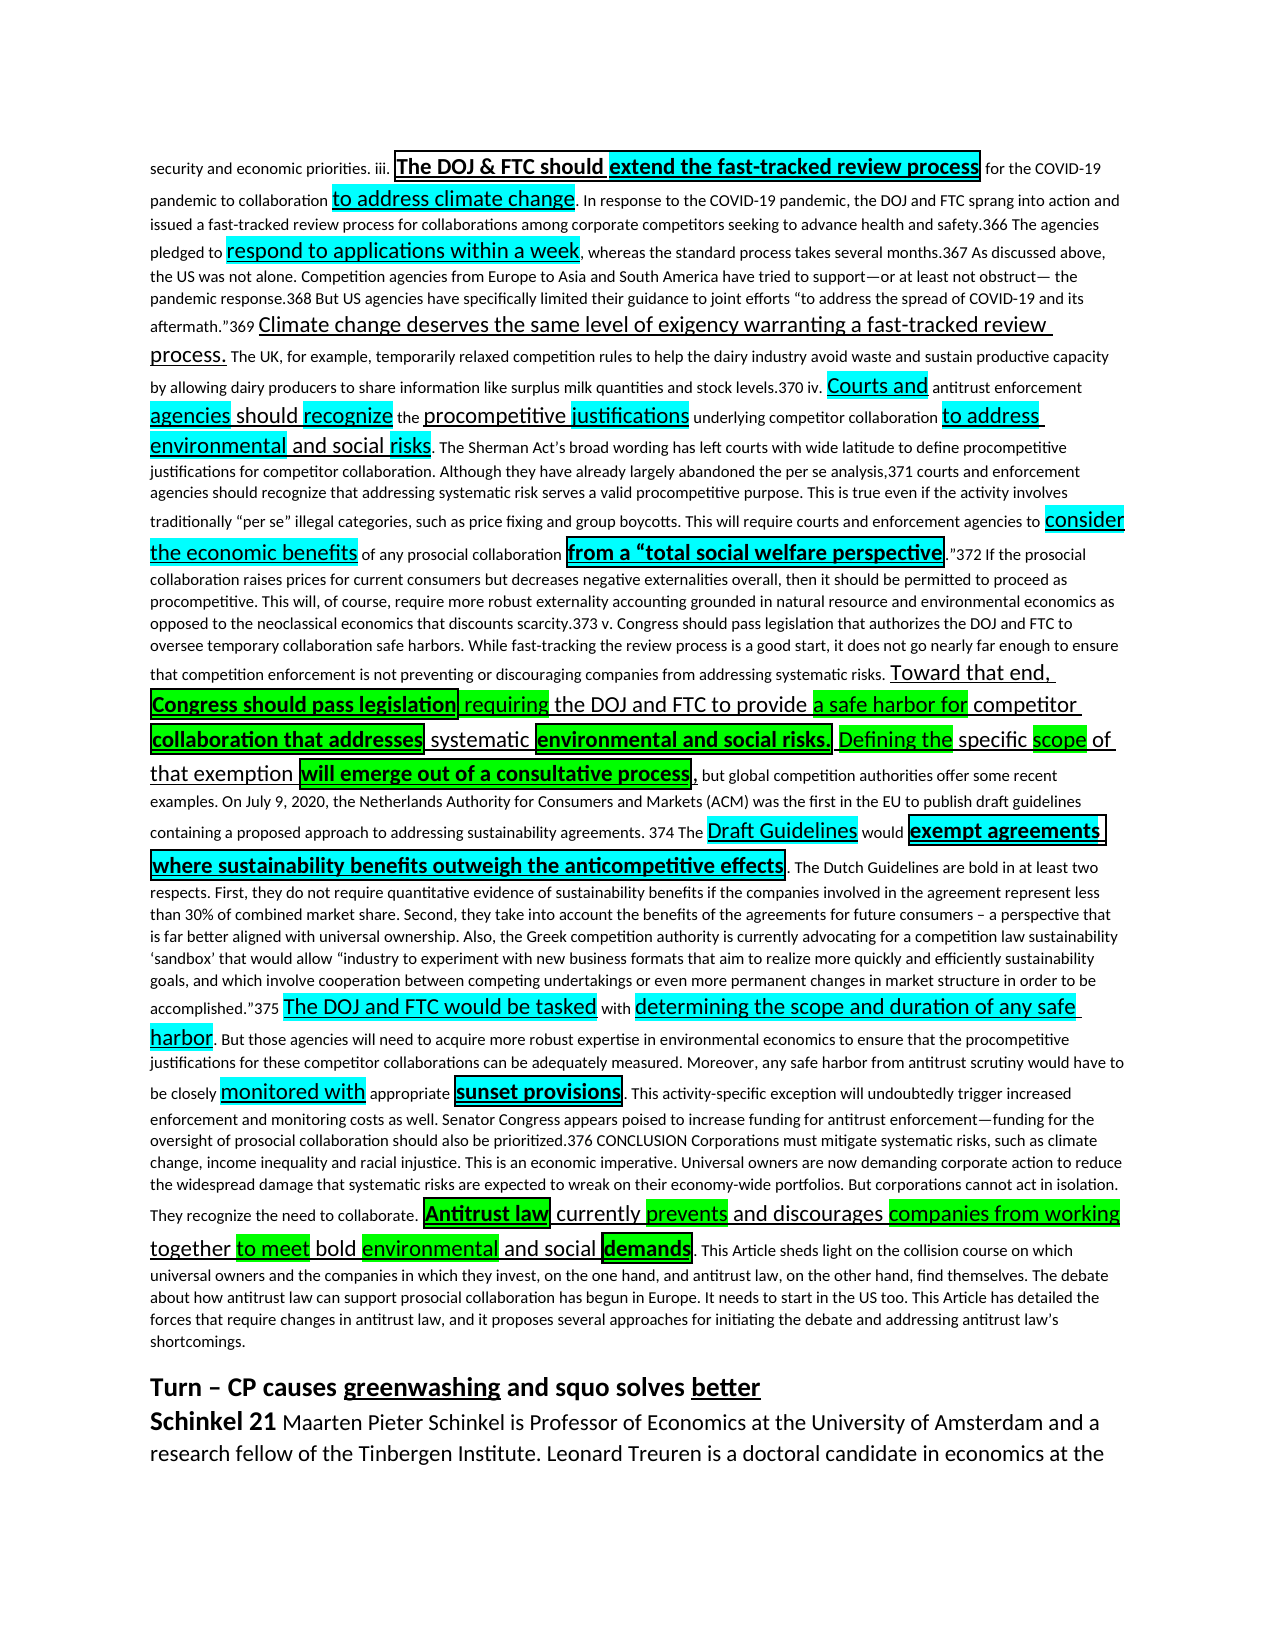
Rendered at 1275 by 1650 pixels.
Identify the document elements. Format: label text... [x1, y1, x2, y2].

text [150, 150, 1125, 1352]
text Turn – CP causes greenwashing and squo solves better [150, 1370, 1125, 1403]
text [150, 1404, 1125, 1467]
